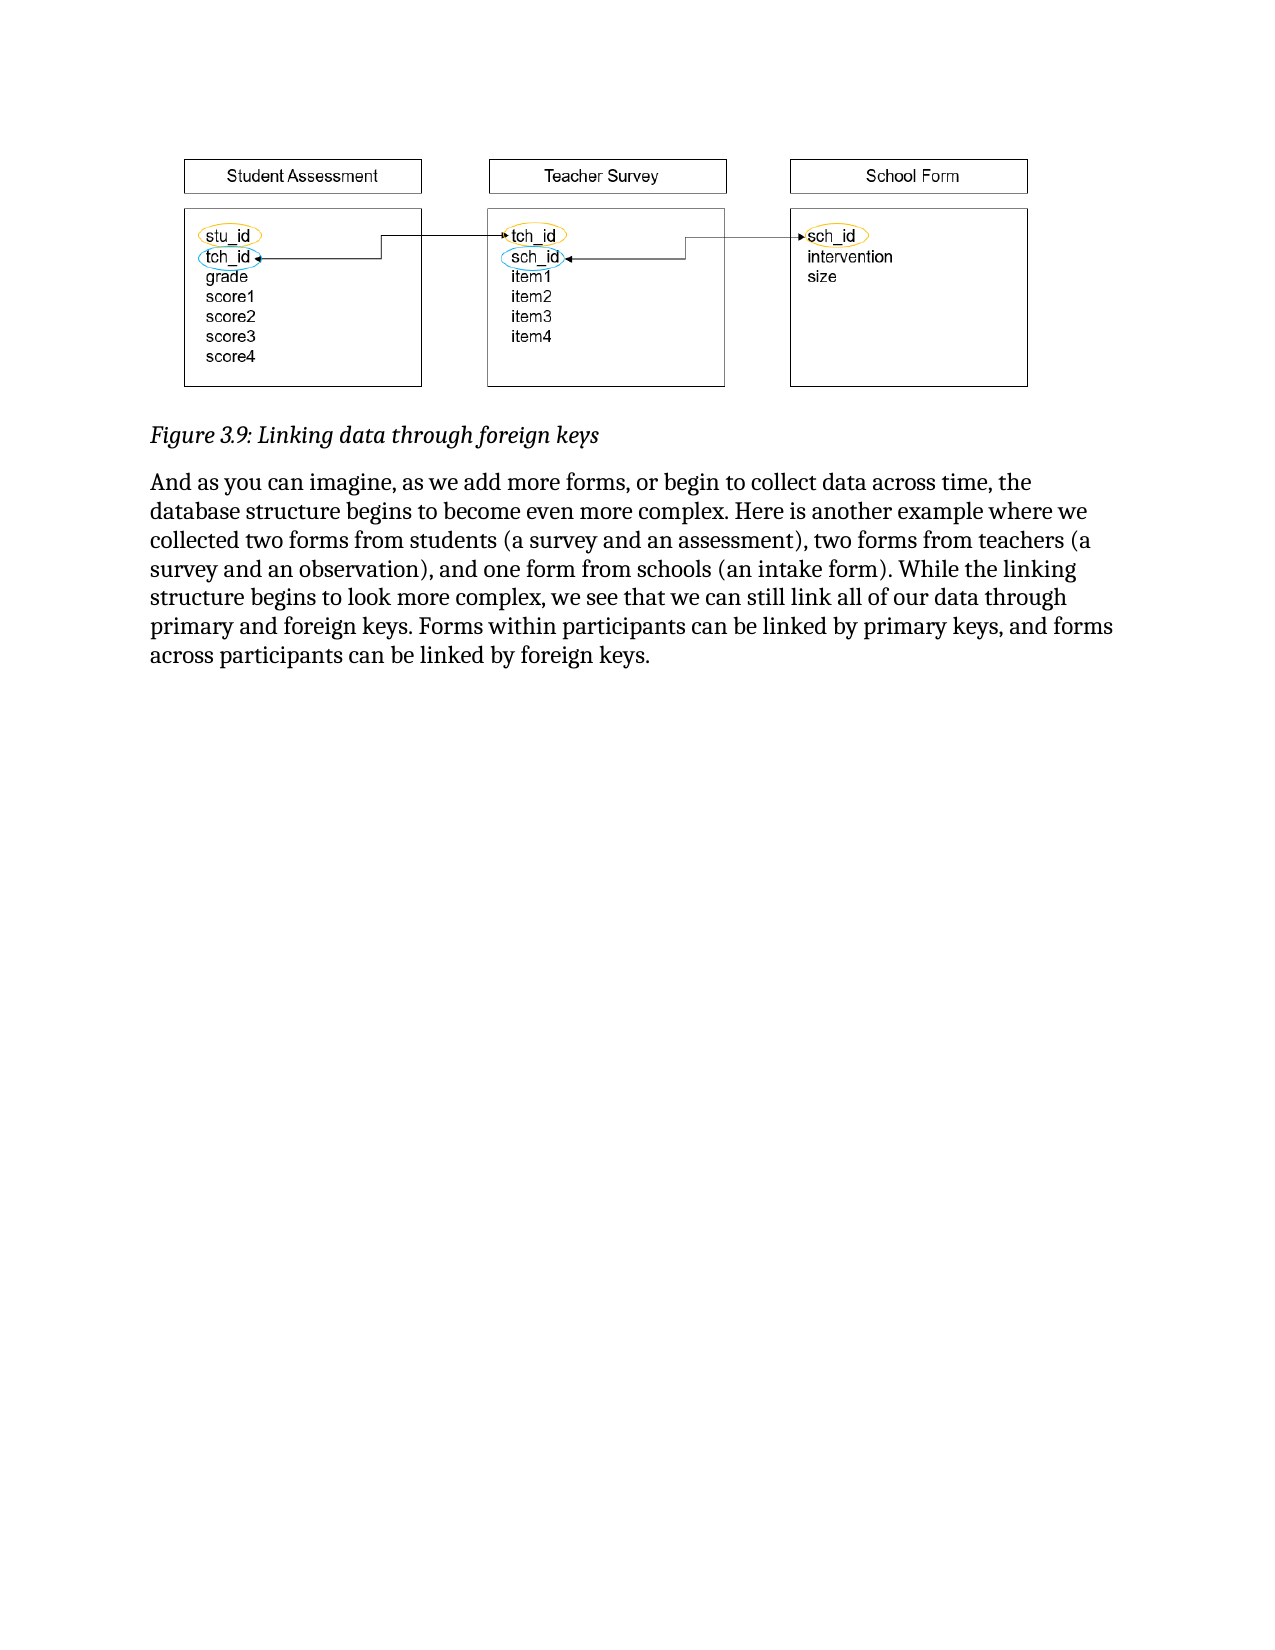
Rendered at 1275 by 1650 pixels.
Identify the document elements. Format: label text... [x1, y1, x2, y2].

text Figure 3.9: Linking data through foreign keys [150, 421, 1125, 449]
text And as you can imagine, as we add more forms, or begin to collect data across time, the database structure begins to become even more complex. Here is another example where we collected two forms from students (a survey and an assessment), two forms from teachers (a survey and an observation), and one form from schools (an intake form). While the linking structure begins to look more complex, we see that we can still link all of our data through primary and foreign keys. Forms within participants can be linked by primary keys, and forms across participants can be linked by foreign keys. [150, 468, 1125, 669]
picture [168, 150, 1044, 400]
